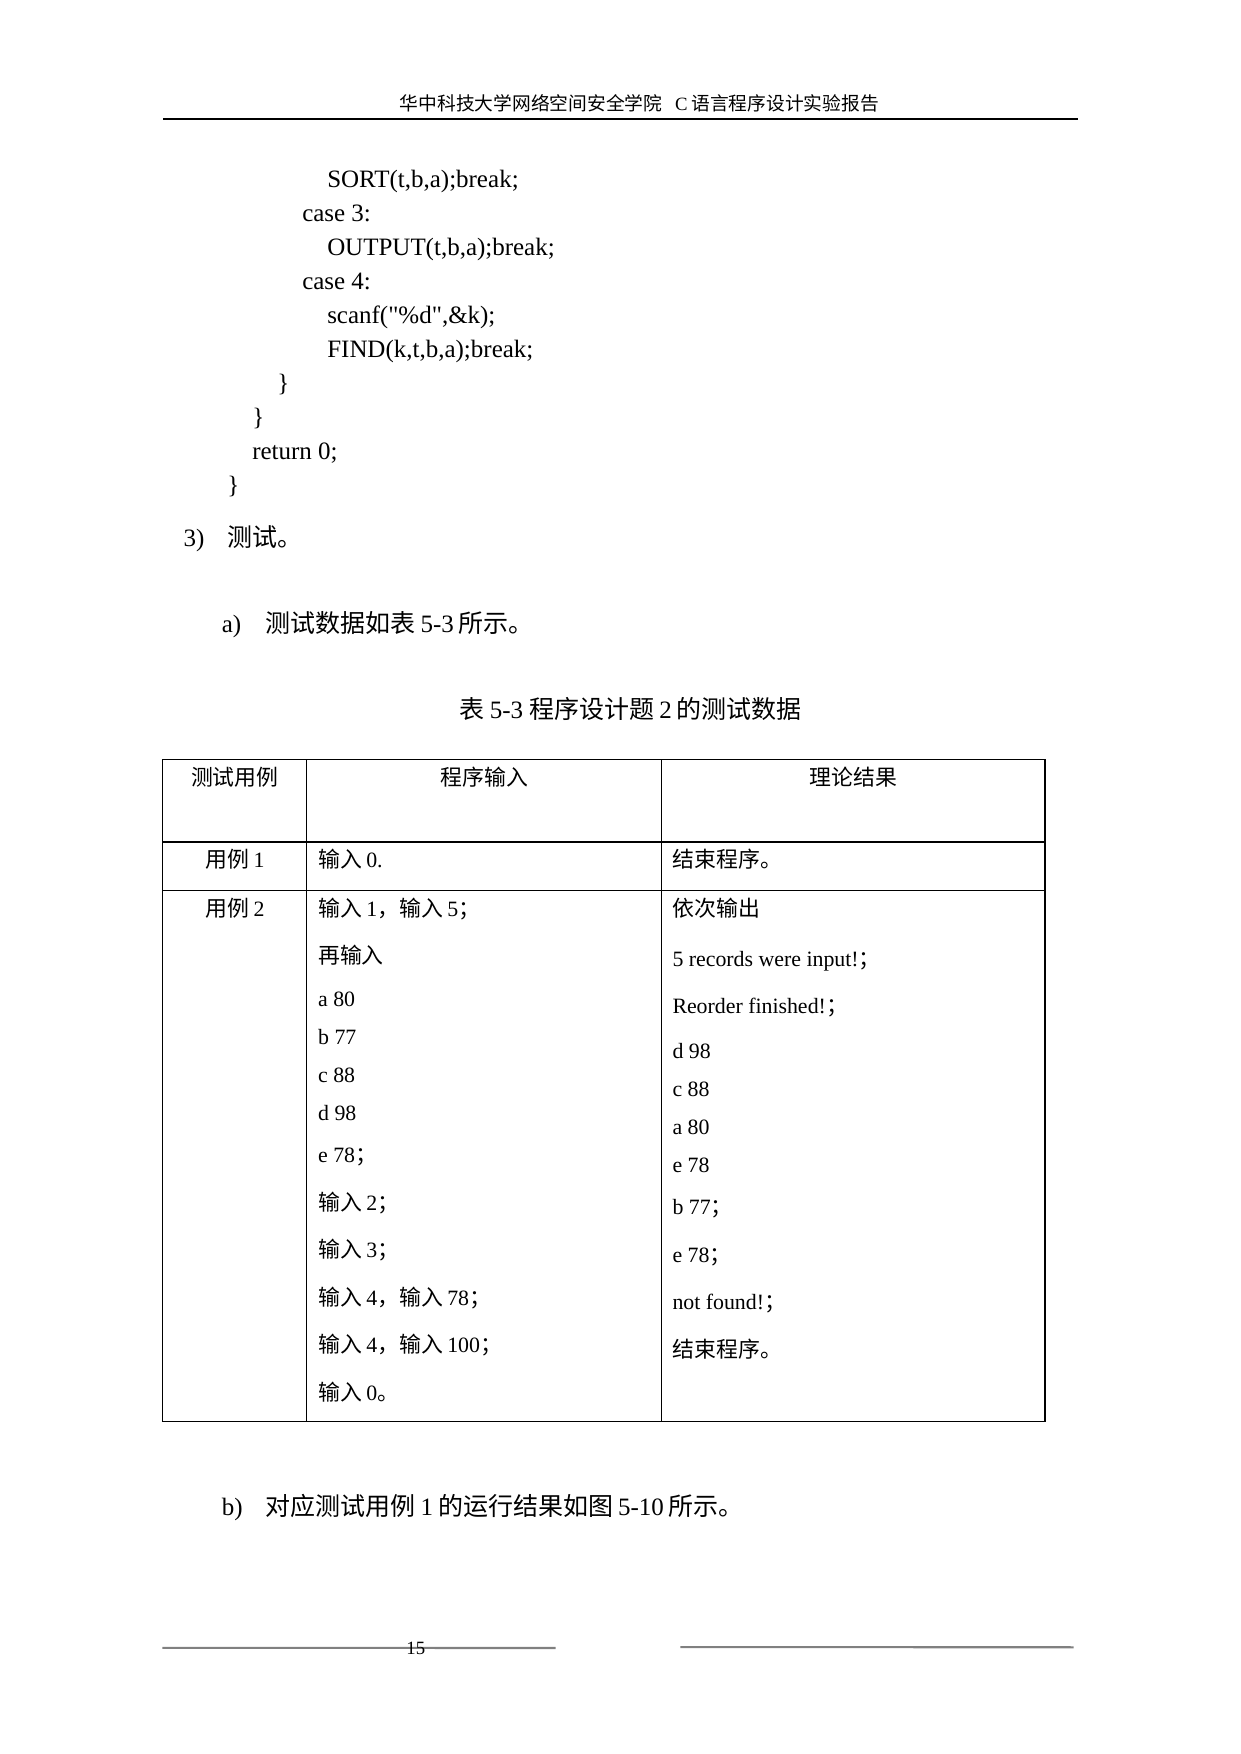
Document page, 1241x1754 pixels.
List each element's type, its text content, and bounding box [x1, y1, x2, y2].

list } [227, 467, 1078, 501]
table_cell 输入1，输入5； 再输入 a 80 b 77 c 88 d 98 e 78； 输入2； 输入3； 输入4，输入78； 输入4，输入100； 输入0。 [307, 891, 661, 1421]
table_cell 结束程序。 [662, 843, 1044, 890]
table_cell 用例1 [163, 843, 306, 890]
table_cell 依次输出 5 records were input!； Reorder finished!； d 98 c 88 a 80 e 78 b 77； e 78； not found!； 结束程序。 [662, 891, 1044, 1421]
list } [227, 399, 1078, 433]
list 测试数据如表5-3所示。 [222, 587, 1078, 655]
list scanf("%d",&k); [227, 297, 1078, 331]
list FIND(k,t,b,a);break; [227, 331, 1078, 365]
table_header 理论结果 [662, 760, 1044, 841]
list case 4: [227, 263, 1078, 297]
list OUTPUT(t,b,a);break; [227, 229, 1078, 263]
table_cell 输入0. [307, 843, 661, 890]
table_header 测试用例 [163, 760, 306, 841]
list case 3: [227, 196, 1078, 229]
list } [227, 365, 1078, 399]
list 对应测试用例1的运行结果如图5-10所示。 [222, 1470, 1078, 1538]
table_header 程序输入 [307, 760, 661, 841]
text 表5-3 程序设计题2的测试数据 [162, 673, 1078, 741]
table_cell 用例2 [163, 891, 306, 1421]
list return 0; [227, 433, 1078, 467]
list 测试。 [183, 501, 1078, 569]
list SORT(t,b,a);break; [227, 162, 1078, 196]
